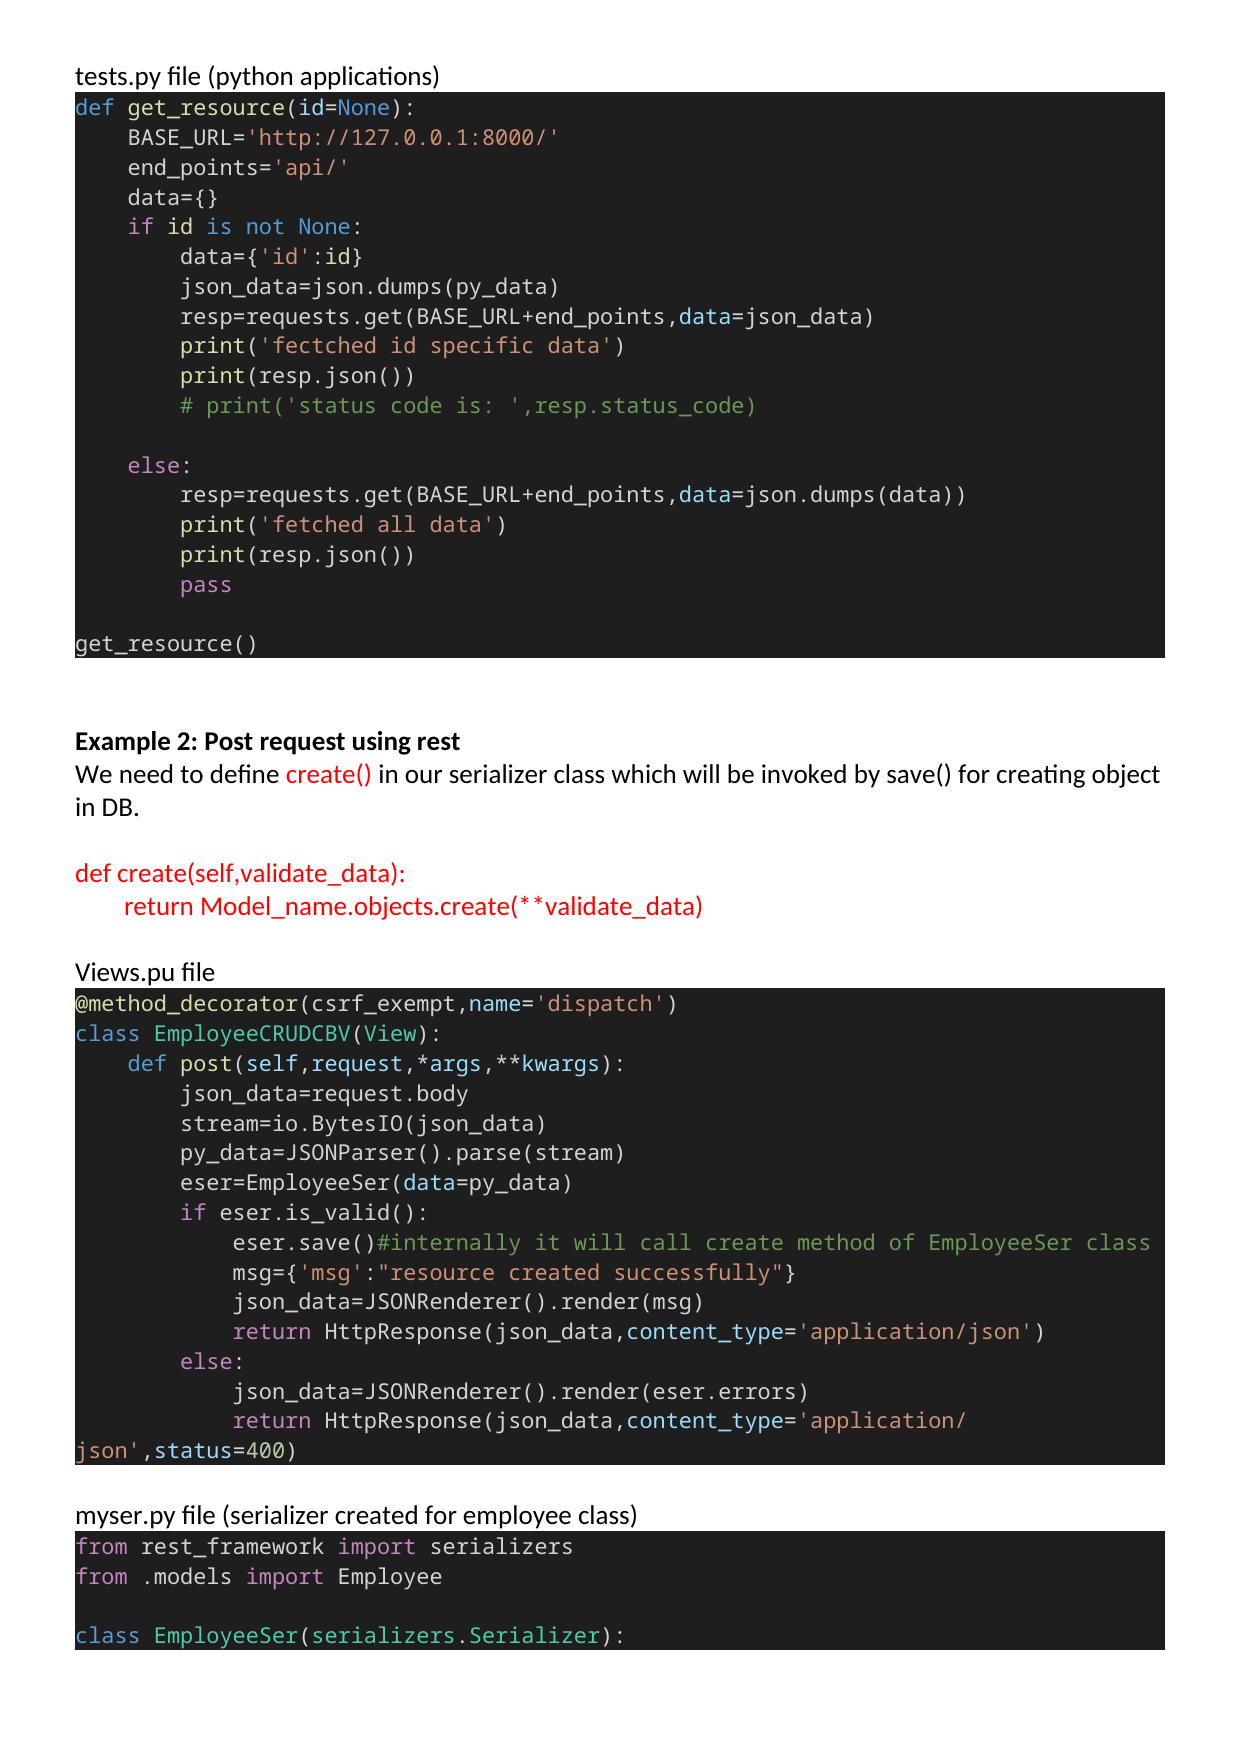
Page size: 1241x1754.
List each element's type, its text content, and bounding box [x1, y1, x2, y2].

text BASE_URL='http://127.0.0.1:8000/' [75, 122, 1165, 152]
text msg={'msg':"resource created successfully"} [75, 1257, 1165, 1286]
text from .models import Employee [75, 1561, 1165, 1591]
text end_points='api/' [75, 152, 1165, 182]
text if eser.is_valid(): [75, 1197, 1165, 1227]
text def post(self,request,*args,**kwargs): [75, 1048, 1165, 1078]
text # print('status code is: ',resp.status_code) [75, 390, 1165, 420]
text resp=requests.get(BASE_URL+end_points,data=json.dumps(data)) [75, 479, 1165, 509]
text else: [75, 450, 1165, 479]
text json_data=JSONRenderer().render(msg) [75, 1286, 1165, 1316]
text else: [75, 1346, 1165, 1376]
text print(resp.json()) [75, 360, 1165, 390]
text from rest_framework import serializers [75, 1531, 1165, 1561]
text def create(self,validate_data): [75, 856, 1165, 889]
text eser=EmployeeSer(data=py_data) [75, 1167, 1165, 1197]
text Views.pu file [75, 955, 1165, 988]
text def get_resource(id=None): [75, 92, 1165, 122]
text get_resource() [75, 628, 1165, 658]
text print(resp.json()) [75, 539, 1165, 569]
text data={} [75, 182, 1165, 211]
text tests.py file (python applications) [75, 59, 1165, 92]
text print('fectched id specific data') [75, 331, 1165, 360]
text class EmployeeSer(serializers.Serializer): [75, 1621, 1165, 1650]
text data={'id':id} [75, 241, 1165, 271]
text if id is not None: [75, 211, 1165, 241]
text return HttpResponse(json_data,content_type='application/json') [75, 1316, 1165, 1346]
text myser.py file (serializer created for employee class) [75, 1498, 1165, 1531]
text resp=requests.get(BASE_URL+end_points,data=json_data) [75, 301, 1165, 331]
text pass [75, 569, 1165, 599]
text Example 2: Post request using rest [75, 724, 1165, 757]
text py_data=JSONParser().parse(stream) [75, 1137, 1165, 1167]
text json_data=JSONRenderer().render(eser.errors) [75, 1376, 1165, 1406]
text json_data=json.dumps(py_data) [75, 271, 1165, 301]
text class EmployeeCRUDCBV(View): [75, 1018, 1165, 1048]
text json_data=request.body [75, 1078, 1165, 1108]
text @method_decorator(csrf_exempt,name='dispatch') [75, 988, 1165, 1018]
text stream=io.BytesIO(json_data) [75, 1108, 1165, 1137]
text return HttpResponse(json_data,content_type='application/json',status=400) [75, 1406, 1165, 1465]
text print('fetched all data') [75, 509, 1165, 539]
text We need to define create() in our serializer class which will be invoked by save() for creating object in DB. [75, 757, 1165, 823]
text eser.save()#internally it will call create method of EmployeeSer class [75, 1227, 1165, 1257]
text return Model_name.objects.create(**validate_data) [75, 889, 1165, 922]
